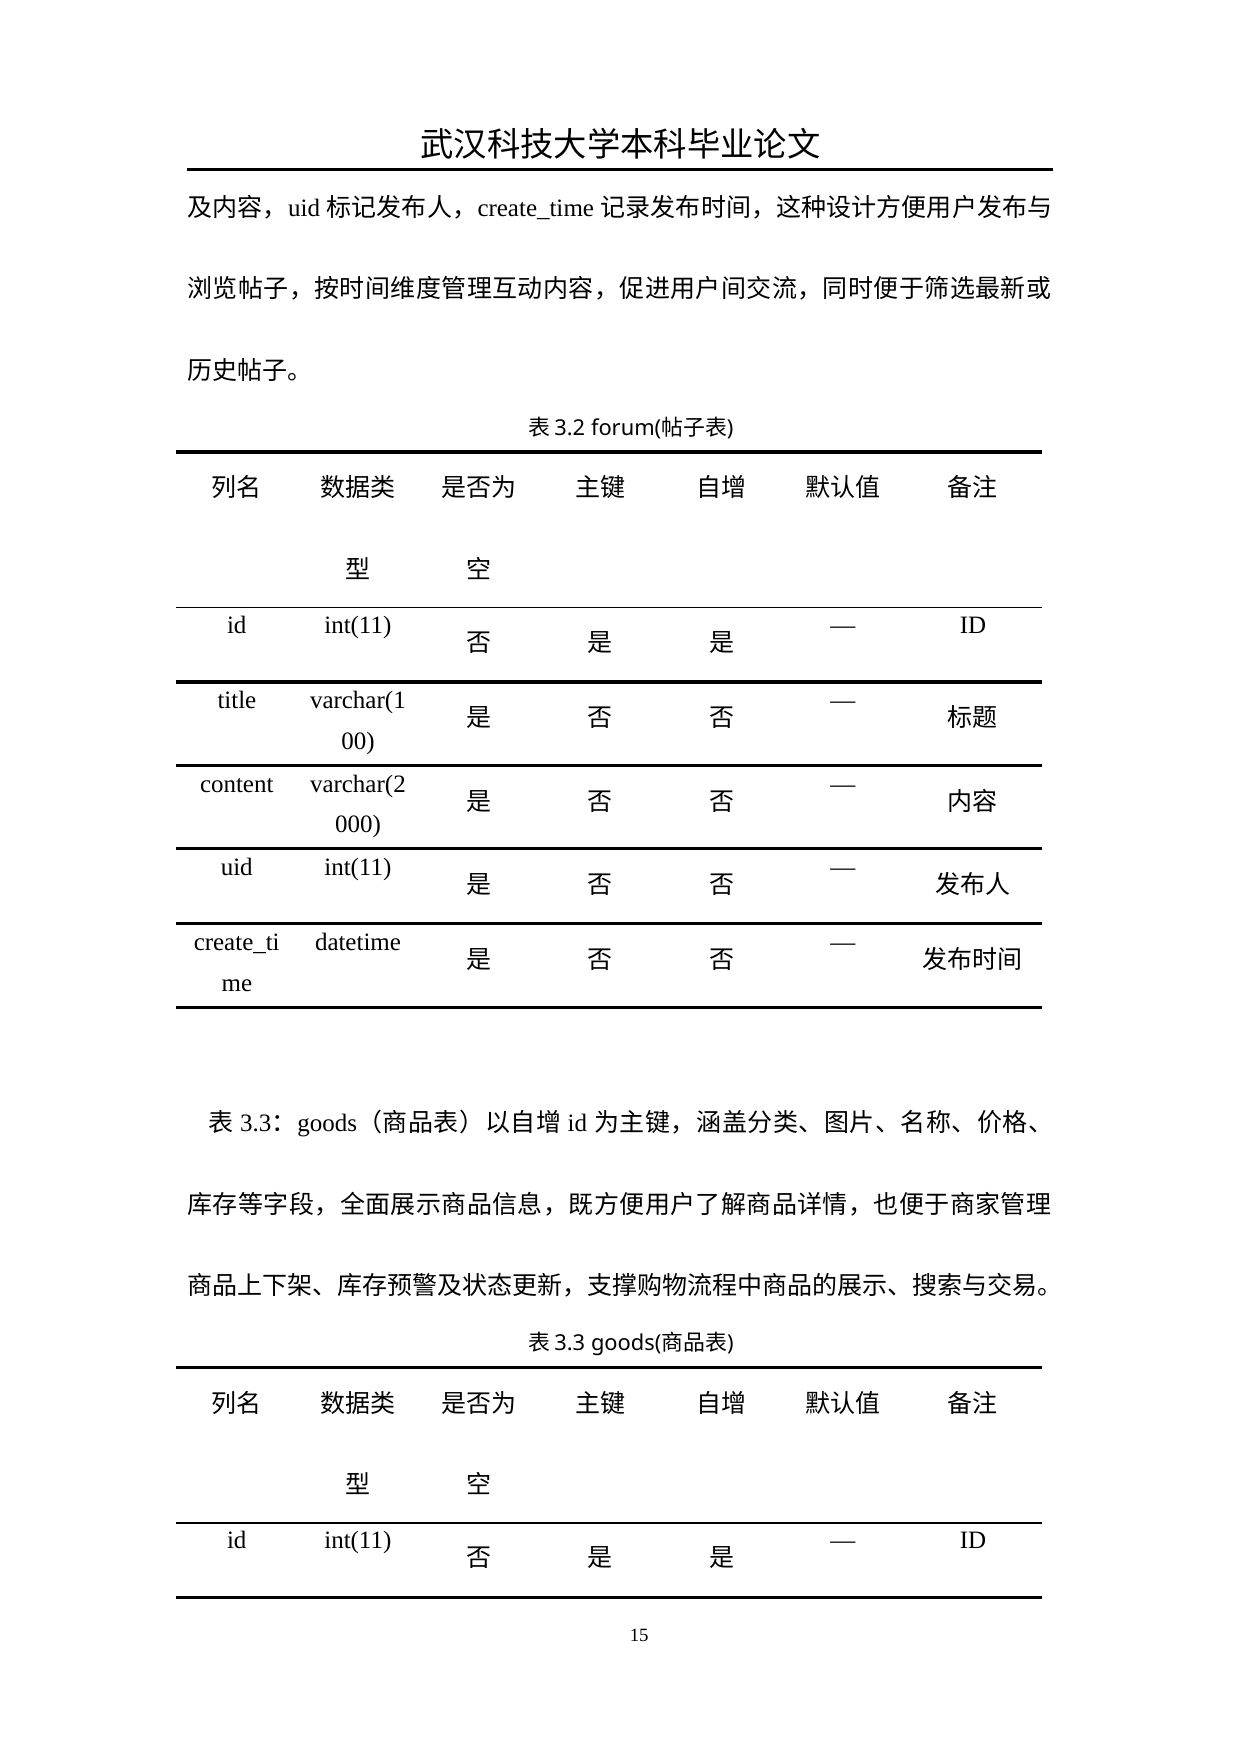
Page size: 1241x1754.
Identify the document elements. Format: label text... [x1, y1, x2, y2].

table_header 主键 [540, 454, 661, 607]
table_cell 是 [661, 608, 782, 680]
table_cell 否 [661, 767, 782, 847]
table_cell 是 [418, 850, 539, 922]
table_header 备注 [903, 1369, 1042, 1522]
table_header 是否为空 [418, 454, 539, 607]
table_cell 否 [661, 925, 782, 1006]
table_cell 否 [540, 684, 661, 764]
table_cell — [782, 1524, 903, 1596]
table_cell 否 [540, 850, 661, 922]
table_header 自增 [661, 454, 782, 607]
table_cell — [782, 925, 903, 1006]
table_header 默认值 [782, 454, 903, 607]
table_header 是否为空 [418, 1369, 539, 1522]
table_cell 否 [661, 850, 782, 922]
table_cell varchar(2000) [297, 767, 418, 847]
table_cell create_time [176, 925, 297, 1006]
table_cell 否 [540, 767, 661, 847]
table_header 默认值 [782, 1369, 903, 1522]
table_cell — [782, 608, 903, 680]
text 表3.2 forum(帖子表) [187, 410, 1053, 442]
table_cell 否 [661, 684, 782, 764]
table_cell title [176, 684, 297, 764]
text 表 3.2：forum（帖子表）通过自增主键 id 管理帖子，title 与 content 记录主题及内容，uid 标记发布人，create_time 记录发布时间，这种设计方便用户发布与浏览帖子，按时间维度管理互动内容，促进用户间交流，同时便于筛选最新或历史帖子。 [187, 173, 1053, 401]
table_cell 是 [418, 684, 539, 764]
table_cell int(11) [297, 850, 418, 922]
table_cell 发布人 [903, 850, 1042, 922]
table_header 列名 [176, 1369, 297, 1522]
table_cell id [176, 608, 297, 680]
table_cell uid [176, 850, 297, 922]
table_cell 否 [540, 925, 661, 1006]
text 表 3.3：goods（商品表）以自增 id 为主键，涵盖分类、图片、名称、价格、库存等字段，全面展示商品信息，既方便用户了解商品详情，也便于商家管理商品上下架、库存预警及状态更新，支撑购物流程中商品的展示、搜索与交易。 [187, 1088, 1053, 1316]
table_cell 发布时间 [903, 925, 1042, 1006]
table_cell 是 [418, 925, 539, 1006]
table_header 备注 [903, 454, 1042, 607]
table_cell ID [903, 1524, 1042, 1596]
table_cell 否 [418, 1524, 539, 1596]
table_cell int(11) [297, 608, 418, 680]
table_cell 否 [418, 608, 539, 680]
table_cell 内容 [903, 767, 1042, 847]
table_cell varchar(100) [297, 684, 418, 764]
table_cell datetime [297, 925, 418, 1006]
table_header 自增 [661, 1369, 782, 1522]
text 表3.3 goods(商品表) [187, 1325, 1053, 1358]
table_cell — [782, 850, 903, 922]
table_cell id [176, 1524, 297, 1596]
table_header 数据类型 [297, 454, 418, 607]
table_header 列名 [176, 454, 297, 607]
table_header 主键 [540, 1369, 661, 1522]
table_cell 标题 [903, 684, 1042, 764]
table_header 数据类型 [297, 1369, 418, 1522]
table_cell 是 [418, 767, 539, 847]
table_cell — [782, 767, 903, 847]
table_cell 是 [661, 1524, 782, 1596]
table_cell int(11) [297, 1524, 418, 1596]
table_cell content [176, 767, 297, 847]
table_cell ID [903, 608, 1042, 680]
table_cell 是 [540, 608, 661, 680]
table_cell — [782, 684, 903, 764]
table_cell 是 [540, 1524, 661, 1596]
